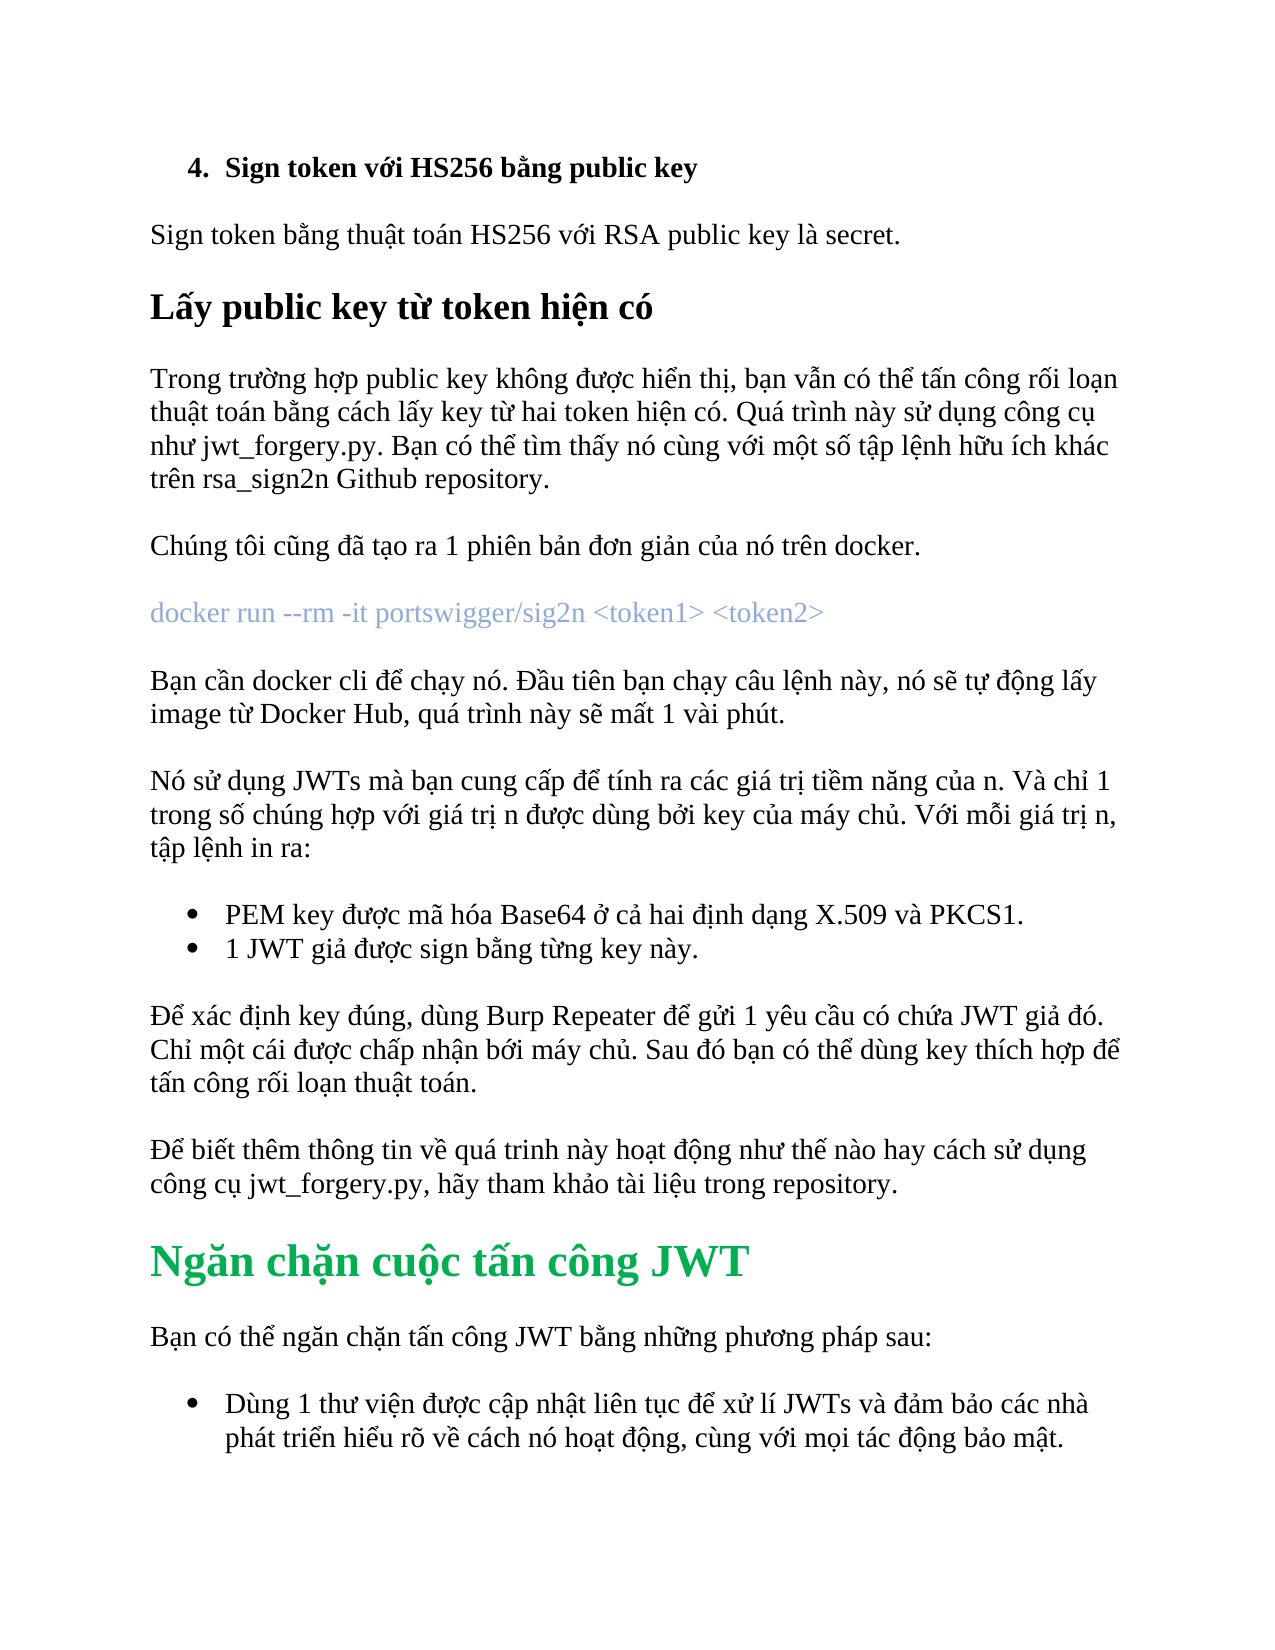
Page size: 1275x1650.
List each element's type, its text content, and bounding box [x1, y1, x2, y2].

list Dùng 1 thư viện được cập nhật liên tục để xử lí JWTs và đảm bảo các nhà phát triển hiểu rõ về cách nó hoạt động, cùng với mọi tác động bảo mật. [187, 1386, 1125, 1454]
text Bạn cần docker cli để chạy nó. Đầu tiên bạn chạy câu lệnh này, nó sẽ tự động lấy image từ Docker Hub, quá trình này sẽ mất 1 vài phút. [150, 663, 1125, 730]
text Ngăn chặn cuộc tấn công JWT [150, 1233, 1125, 1286]
list Sign token với HS256 bằng public key [187, 150, 1125, 183]
text Lấy public key từ token hiện có [150, 284, 1125, 327]
text Để xác định key đúng, dùng Burp Repeater để gửi 1 yêu cầu có chứa JWT giả đó. Chỉ một cái được chấp nhận bới máy chủ. Sau đó bạn có thể dùng key thích hợp để tấn công rối loạn thuật toán. [150, 998, 1125, 1099]
list 1 JWT giả được sign bằng từng key này. [187, 931, 1125, 965]
text docker run --rm -it portswigger/sig2n <token1> <token2> [150, 596, 1125, 629]
text Để biết thêm thông tin về quá trinh này hoạt động như thế nào hay cách sử dụng công cụ jwt_forgery.py, hãy tham khảo tài liệu trong repository. [150, 1132, 1125, 1199]
text Bạn có thể ngăn chặn tấn công JWT bằng những phương pháp sau: [150, 1319, 1125, 1353]
text Chúng tôi cũng đã tạo ra 1 phiên bản đơn giản của nó trên docker. [150, 528, 1125, 562]
text Nó sử dụng JWTs mà bạn cung cấp để tính ra các giá trị tiềm năng của n. Và chỉ 1 trong số chúng hợp với giá trị n được dùng bởi key của máy chủ. Với mỗi giá trị n, tập lệnh in ra: [150, 763, 1125, 864]
list PEM key được mã hóa Base64 ở cả hai định dạng X.509 và PKCS1. [187, 897, 1125, 931]
text Sign token bằng thuật toán HS256 với RSA public key là secret. [150, 217, 1125, 251]
text Trong trường hợp public key không được hiển thị, bạn vẫn có thể tấn công rối loạn thuật toán bằng cách lấy key từ hai token hiện có. Quá trình này sử dụng công cụ như jwt_forgery.py. Bạn có thể tìm thấy nó cùng với một số tập lệnh hữu ích khác trên rsa_sign2n Github repository. [150, 361, 1125, 495]
